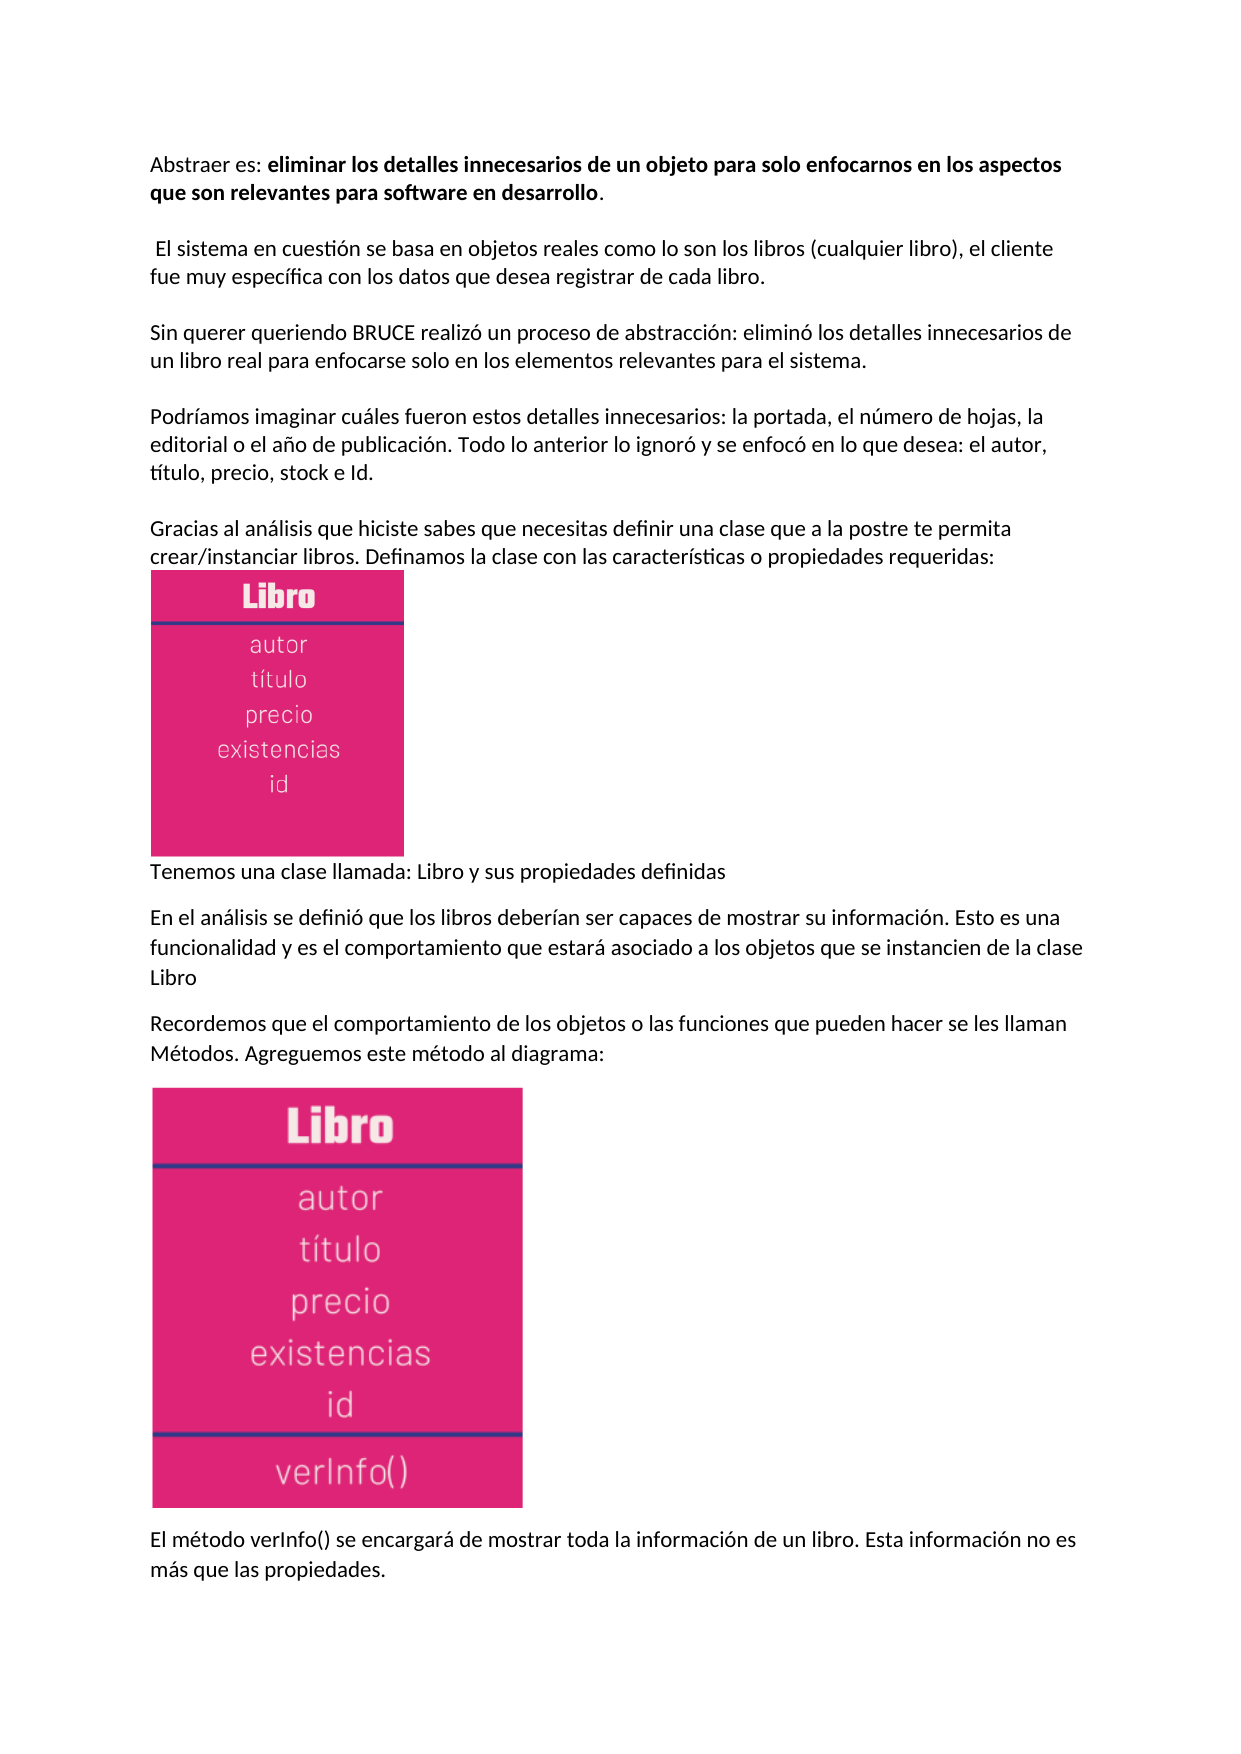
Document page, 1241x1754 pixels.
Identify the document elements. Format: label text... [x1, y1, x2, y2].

text Podríamos imaginar cuáles fueron estos detalles innecesarios: la portada, el número de hojas, la editorial o el año de publicación. Todo lo anterior lo ignoró y se enfocó en lo que desea: el autor, título, precio, stock e Id. [150, 402, 1090, 486]
text En el análisis se definió que los libros deberían ser capaces de mostrar su información. Esto es una funcionalidad y es el comportamiento que estará asociado a los objetos que se instancien de la clase Libro [150, 903, 1090, 991]
text Gracias al análisis que hiciste sabes que necesitas definir una clase que a la postre te permita crear/instanciar libros. Definamos la clase con las características o propiedades requeridas: [150, 514, 1090, 570]
text Tenemos una clase llamada: Libro y sus propiedades definidas [150, 857, 1090, 885]
text Abstraer es: eliminar los detalles innecesarios de un objeto para solo enfocarnos en los aspectos que son relevantes para software en desarrollo. [150, 150, 1090, 206]
text Sin querer queriendo BRUCE realizó un proceso de abstracción: eliminó los detalles innecesarios de un libro real para enfocarse solo en los elementos relevantes para el sistema. [150, 318, 1090, 374]
picture [150, 1085, 523, 1508]
picture [150, 570, 404, 857]
text El sistema en cuestión se basa en objetos reales como lo son los libros (cualquier libro), el cliente fue muy específica con los datos que desea registrar de cada libro. [150, 234, 1090, 290]
text El método verInfo() se encargará de mostrar toda la información de un libro. Esta información no es más que las propiedades. [150, 1526, 1090, 1583]
text Recordemos que el comportamiento de los objetos o las funciones que pueden hacer se les llaman Métodos. Agreguemos este método al diagrama: [150, 1009, 1090, 1067]
